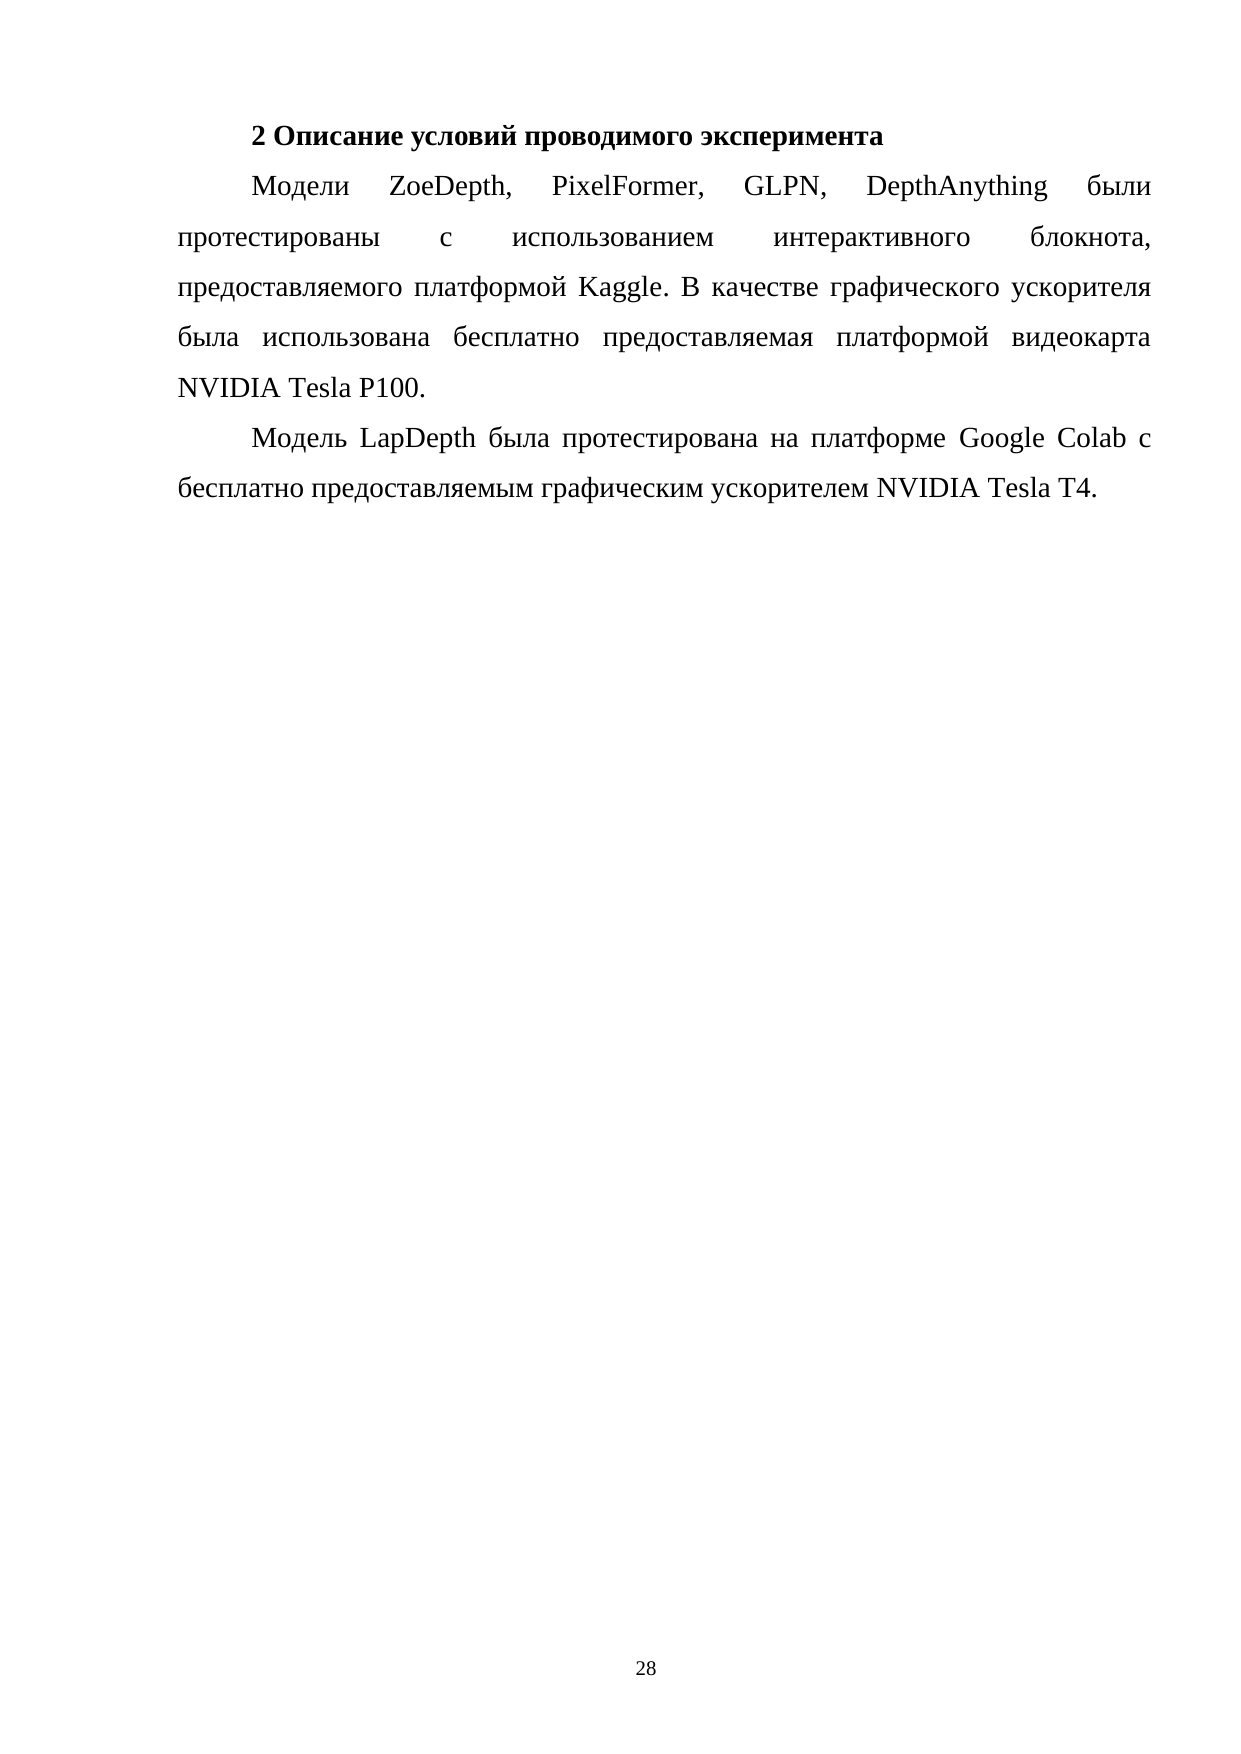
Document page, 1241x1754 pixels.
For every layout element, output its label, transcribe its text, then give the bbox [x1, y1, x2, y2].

text Модель LapDepth была протестирована на платформе Google Colab с бесплатно предоставляемым графическим ускорителем NVIDIA Tesla T4. [177, 420, 1152, 504]
subtitle 2 Описание условий проводимого эксперимента [251, 118, 1152, 152]
text Модели ZoeDepth, PixelFormer, GLPN, DepthAnything были протестированы с использованием интерактивного блокнота, предоставляемого платформой Kaggle. В качестве графического ускорителя была использована бесплатно предоставляемая платформой видеокарта NVIDIA Tesla P100. [177, 168, 1152, 403]
